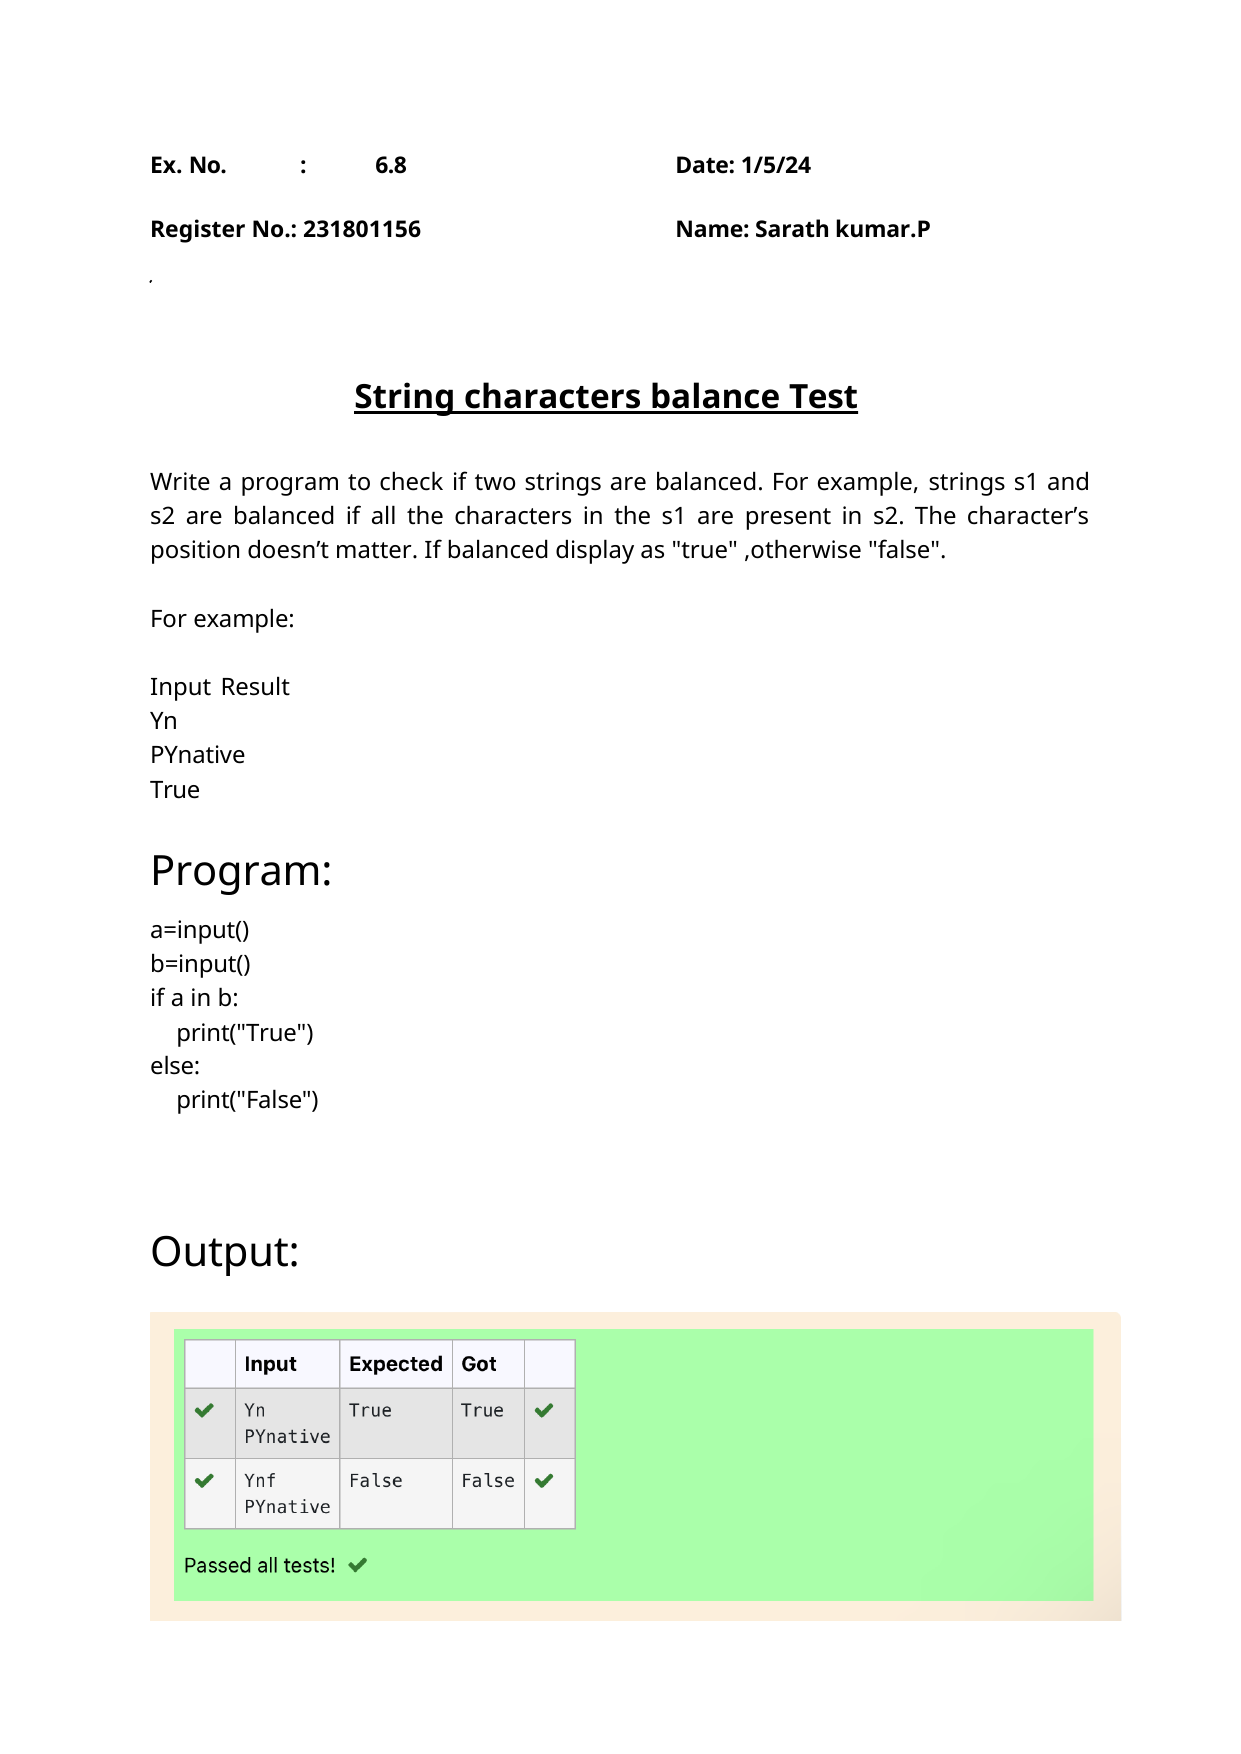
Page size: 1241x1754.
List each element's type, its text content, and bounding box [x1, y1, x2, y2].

text PYnative True [150, 738, 286, 805]
text a=input() b=input() if a in b: [150, 912, 254, 1013]
text For example: [150, 602, 1211, 634]
text Register No.: 231801156 Name: Sarath kumar.P [150, 213, 1211, 245]
picture [150, 1312, 1122, 1621]
text Input Result Yn [150, 670, 301, 737]
subtitle Output: [150, 1221, 1211, 1278]
text print("False") [176, 1083, 1211, 1116]
text print("True") else: [150, 1016, 347, 1082]
subtitle Program: [150, 841, 1211, 898]
text Ex. No. : 6.8 Date: 1/5/24 [150, 149, 1211, 180]
text Write a program to check if two strings are balanced. For example, strings s1 and s2 are balanced if all the characters in the s1 are present in s2. The character’s position doesn’t matter. If balanced display as "true" ,otherwise "false". [150, 464, 1090, 565]
subtitle String characters balance Test [354, 373, 1211, 418]
